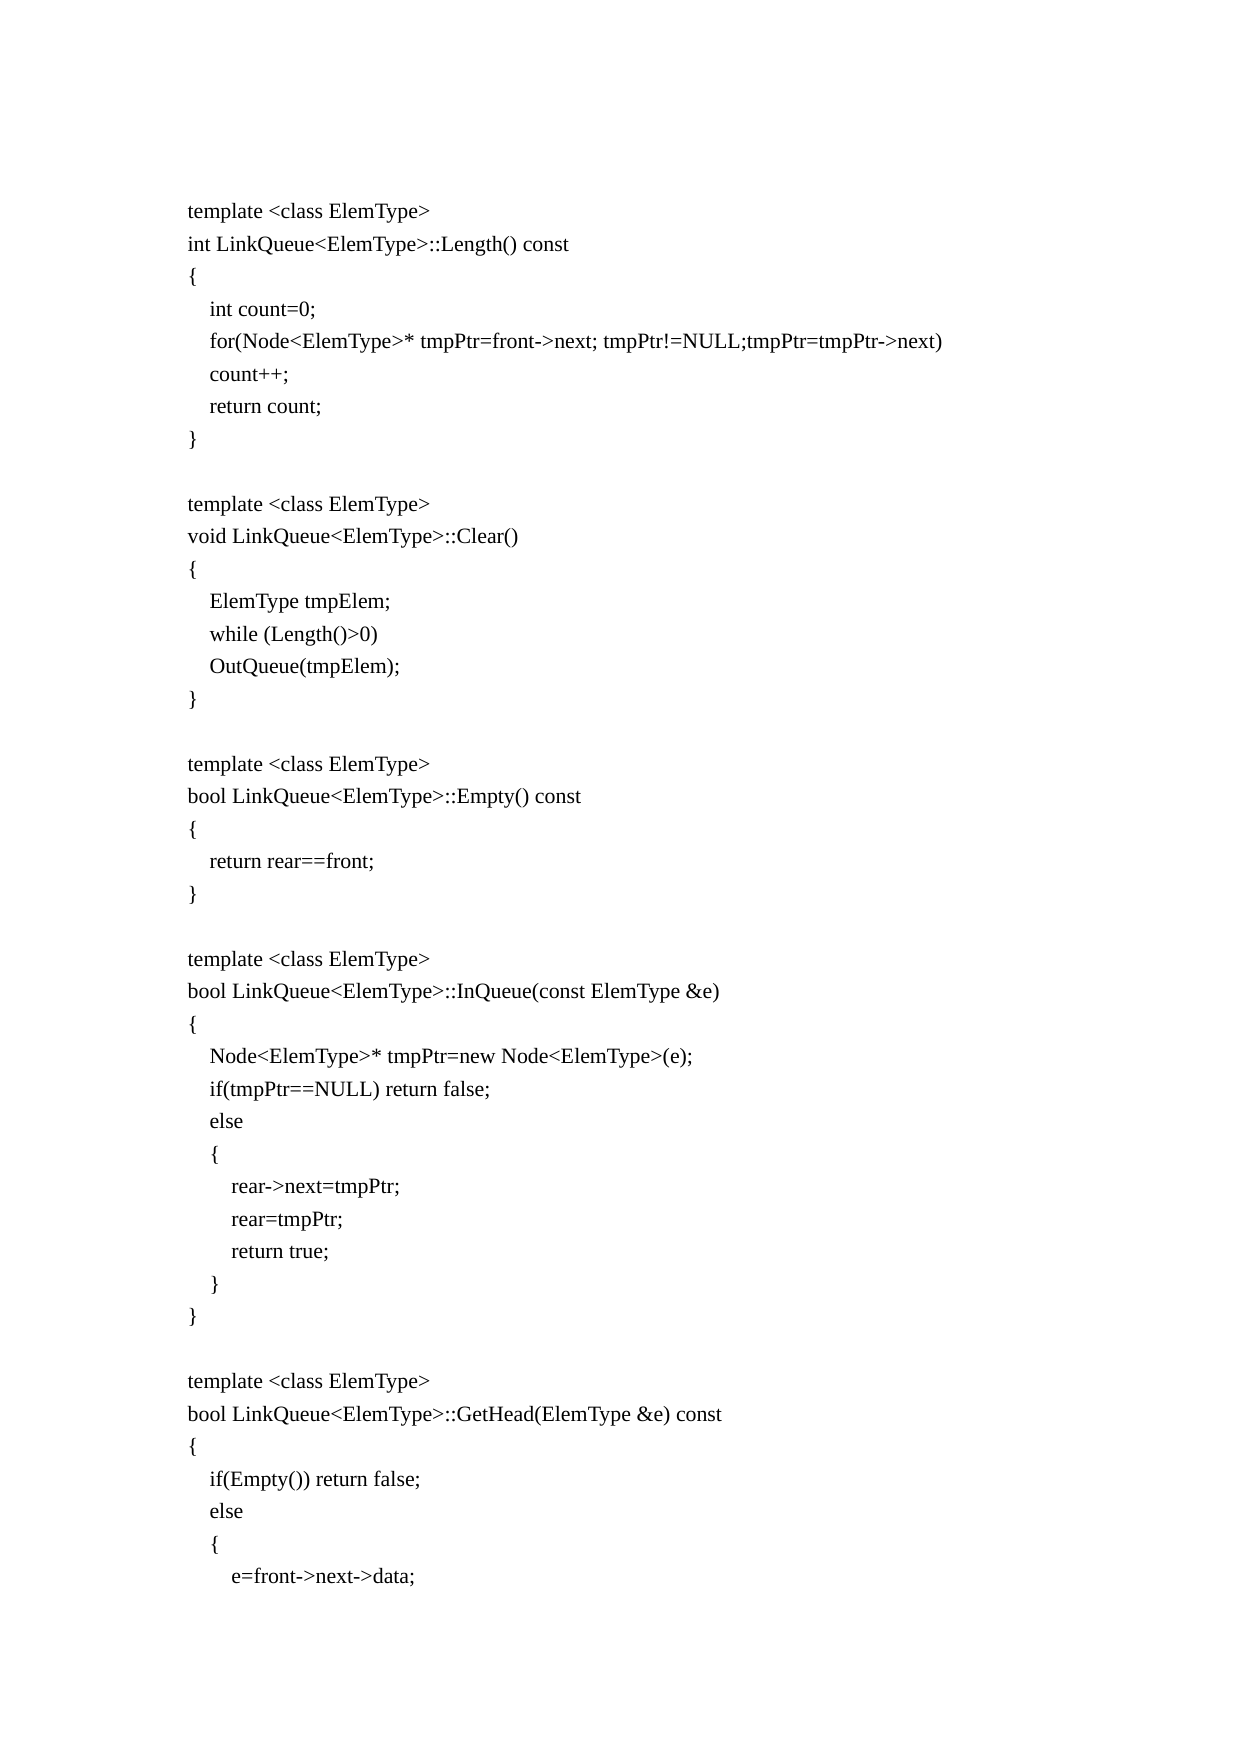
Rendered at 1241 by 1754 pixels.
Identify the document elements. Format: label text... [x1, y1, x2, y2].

text int LinkQueue<ElemType>::Length() const [187, 227, 1053, 259]
text if(Empty()) return false; [187, 1462, 1053, 1494]
text e=front->next->data; [187, 1559, 1053, 1592]
text template <class ElemType> [187, 1364, 1053, 1397]
text count++; [187, 357, 1053, 389]
text { [187, 552, 1053, 584]
text if(tmpPtr==NULL) return false; [187, 1072, 1053, 1104]
text { [187, 812, 1053, 844]
text else [187, 1494, 1053, 1527]
text template <class ElemType> [187, 747, 1053, 779]
text else [187, 1104, 1053, 1137]
text template <class ElemType> [187, 942, 1053, 974]
text } [187, 877, 1053, 909]
text return true; [187, 1234, 1053, 1267]
text } [187, 682, 1053, 714]
text { [187, 1527, 1053, 1559]
text { [187, 259, 1053, 292]
text } [187, 1299, 1053, 1332]
text void LinkQueue<ElemType>::Clear() [187, 519, 1053, 552]
text template <class ElemType> [187, 487, 1053, 519]
text return count; [187, 389, 1053, 422]
text } [187, 422, 1053, 454]
text Node<ElemType>* tmpPtr=new Node<ElemType>(e); [187, 1039, 1053, 1072]
text { [187, 1137, 1053, 1169]
text rear=tmpPtr; [187, 1202, 1053, 1234]
text rear->next=tmpPtr; [187, 1169, 1053, 1202]
text while (Length()>0) [187, 617, 1053, 649]
text ElemType tmpElem; [187, 584, 1053, 617]
text bool LinkQueue<ElemType>::InQueue(const ElemType &e) [187, 974, 1053, 1007]
text int count=0; [187, 292, 1053, 324]
text OutQueue(tmpElem); [187, 649, 1053, 682]
text template <class ElemType> [187, 194, 1053, 227]
text bool LinkQueue<ElemType>::GetHead(ElemType &e) const [187, 1397, 1053, 1429]
text { [187, 1429, 1053, 1462]
text for(Node<ElemType>* tmpPtr=front->next; tmpPtr!=NULL;tmpPtr=tmpPtr->next) [187, 324, 1053, 357]
text return rear==front; [187, 844, 1053, 877]
text { [187, 1007, 1053, 1039]
text } [187, 1267, 1053, 1299]
text bool LinkQueue<ElemType>::Empty() const [187, 779, 1053, 812]
